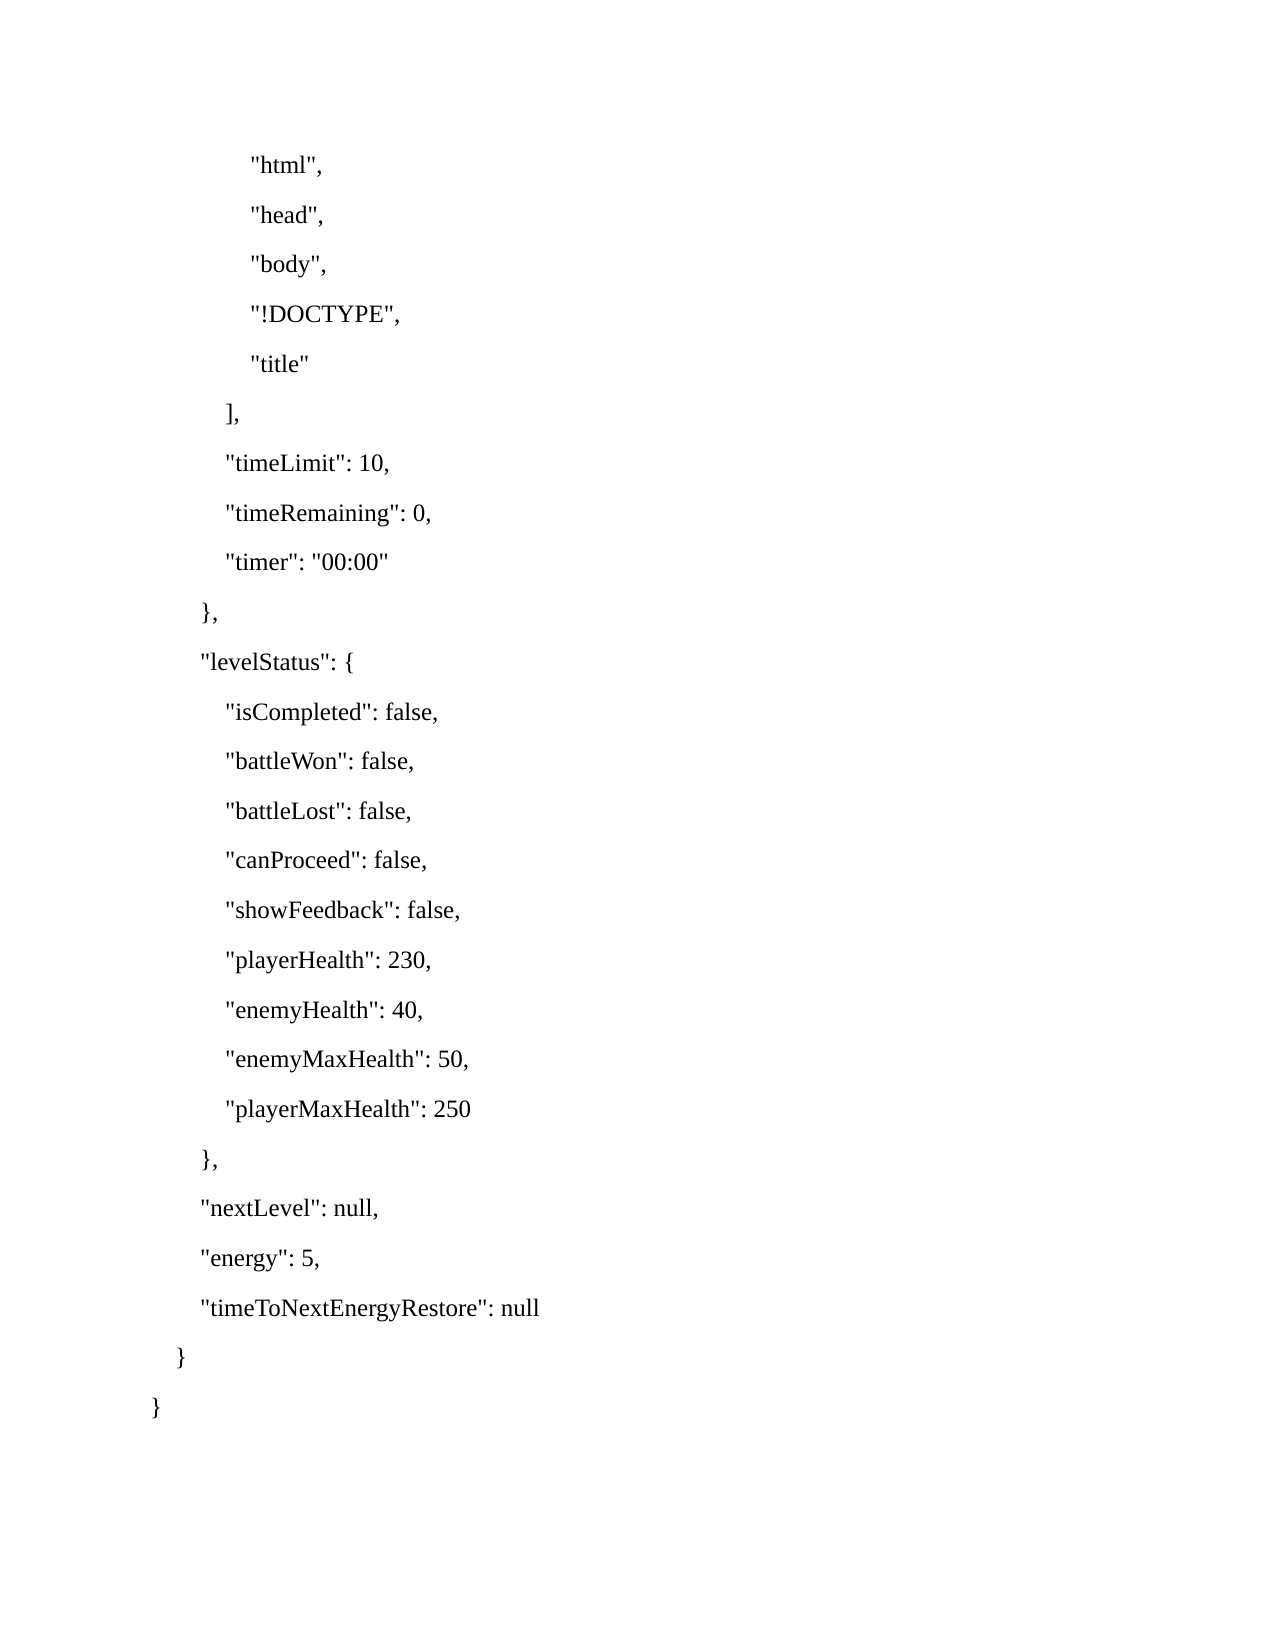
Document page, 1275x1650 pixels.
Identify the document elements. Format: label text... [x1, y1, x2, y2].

text "isCompleted": false, [150, 697, 1125, 725]
text }, [150, 597, 1125, 626]
text "timeLimit": 10, [150, 448, 1125, 477]
text "playerHealth": 230, [150, 945, 1125, 974]
text "showFeedback": false, [150, 895, 1125, 924]
text "head", [150, 200, 1125, 228]
text "title" [150, 349, 1125, 377]
text "timer": "00:00" [150, 547, 1125, 576]
text "timeRemaining": 0, [150, 498, 1125, 527]
text "enemyMaxHealth": 50, [150, 1044, 1125, 1073]
text } [150, 1342, 1125, 1371]
text }, [150, 1144, 1125, 1172]
text "levelStatus": { [150, 647, 1125, 676]
text ], [150, 398, 1125, 427]
text "battleLost": false, [150, 796, 1125, 825]
text "body", [150, 249, 1125, 278]
text "nextLevel": null, [150, 1193, 1125, 1222]
text "playerMaxHealth": 250 [150, 1094, 1125, 1123]
text "html", [150, 150, 1125, 179]
text "!DOCTYPE", [150, 299, 1125, 328]
text "enemyHealth": 40, [150, 995, 1125, 1023]
text "battleWon": false, [150, 746, 1125, 775]
text "timeToNextEnergyRestore": null [150, 1293, 1125, 1322]
text "canProceed": false, [150, 846, 1125, 874]
text "energy": 5, [150, 1243, 1125, 1272]
text } [150, 1392, 1125, 1421]
